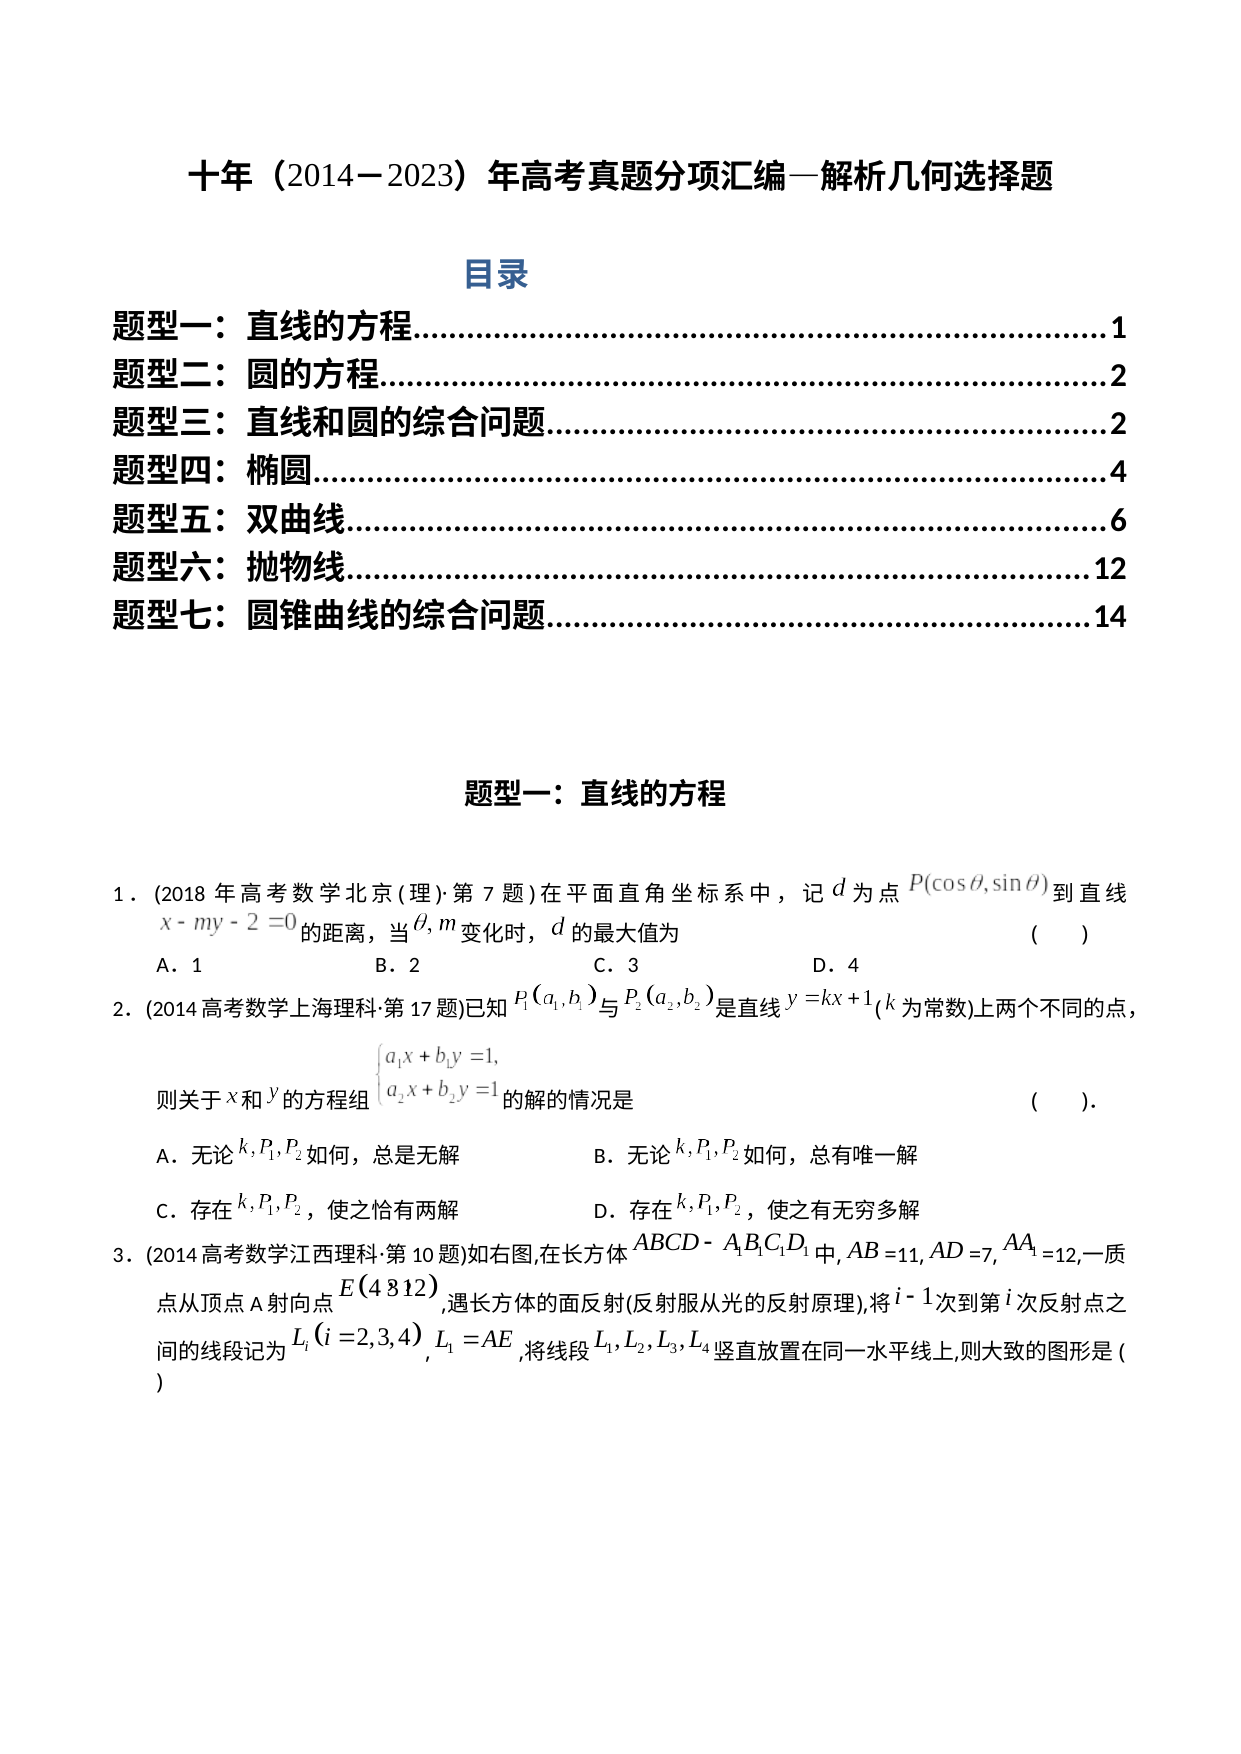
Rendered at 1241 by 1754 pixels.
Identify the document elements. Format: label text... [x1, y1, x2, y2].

text 2．(2014高考数学上海理科·第17题)已知与是直线(为常数)上两个不同的点，则关于和的方程组的解的情况是 ( )． [112, 979, 1128, 1115]
subtitle 题型一：直线的方程 [112, 771, 1128, 813]
text 1．(2018年高考数学北京(理)·第7题)在平面直角坐标系中，记为点到直线的距离，当变化时，的最大值为 ( ) [112, 868, 1128, 947]
text A．1 B．2 C．3 D．4 [156, 947, 1128, 979]
text 十年（2014－2023）年高考真题分项汇编—解析几何选择题 [112, 150, 1128, 198]
text C．存在，使之恰有两解 D．存在，使之有无穷多解 [156, 1186, 1128, 1225]
text 3．(2014高考数学江西理科·第10题)如右图,在长方体中,=11,=7,=12,一质点从顶点A射向点,遇长方体的面反射(反射服从光的反射原理),将次到第次反射点之间的线段记为,,将线段竖直放置在同一水平线上,则大致的图形是 ( ) [112, 1225, 1128, 1396]
text A．无论如何，总是无解 B．无论如何，总有唯一解 [156, 1131, 1128, 1170]
